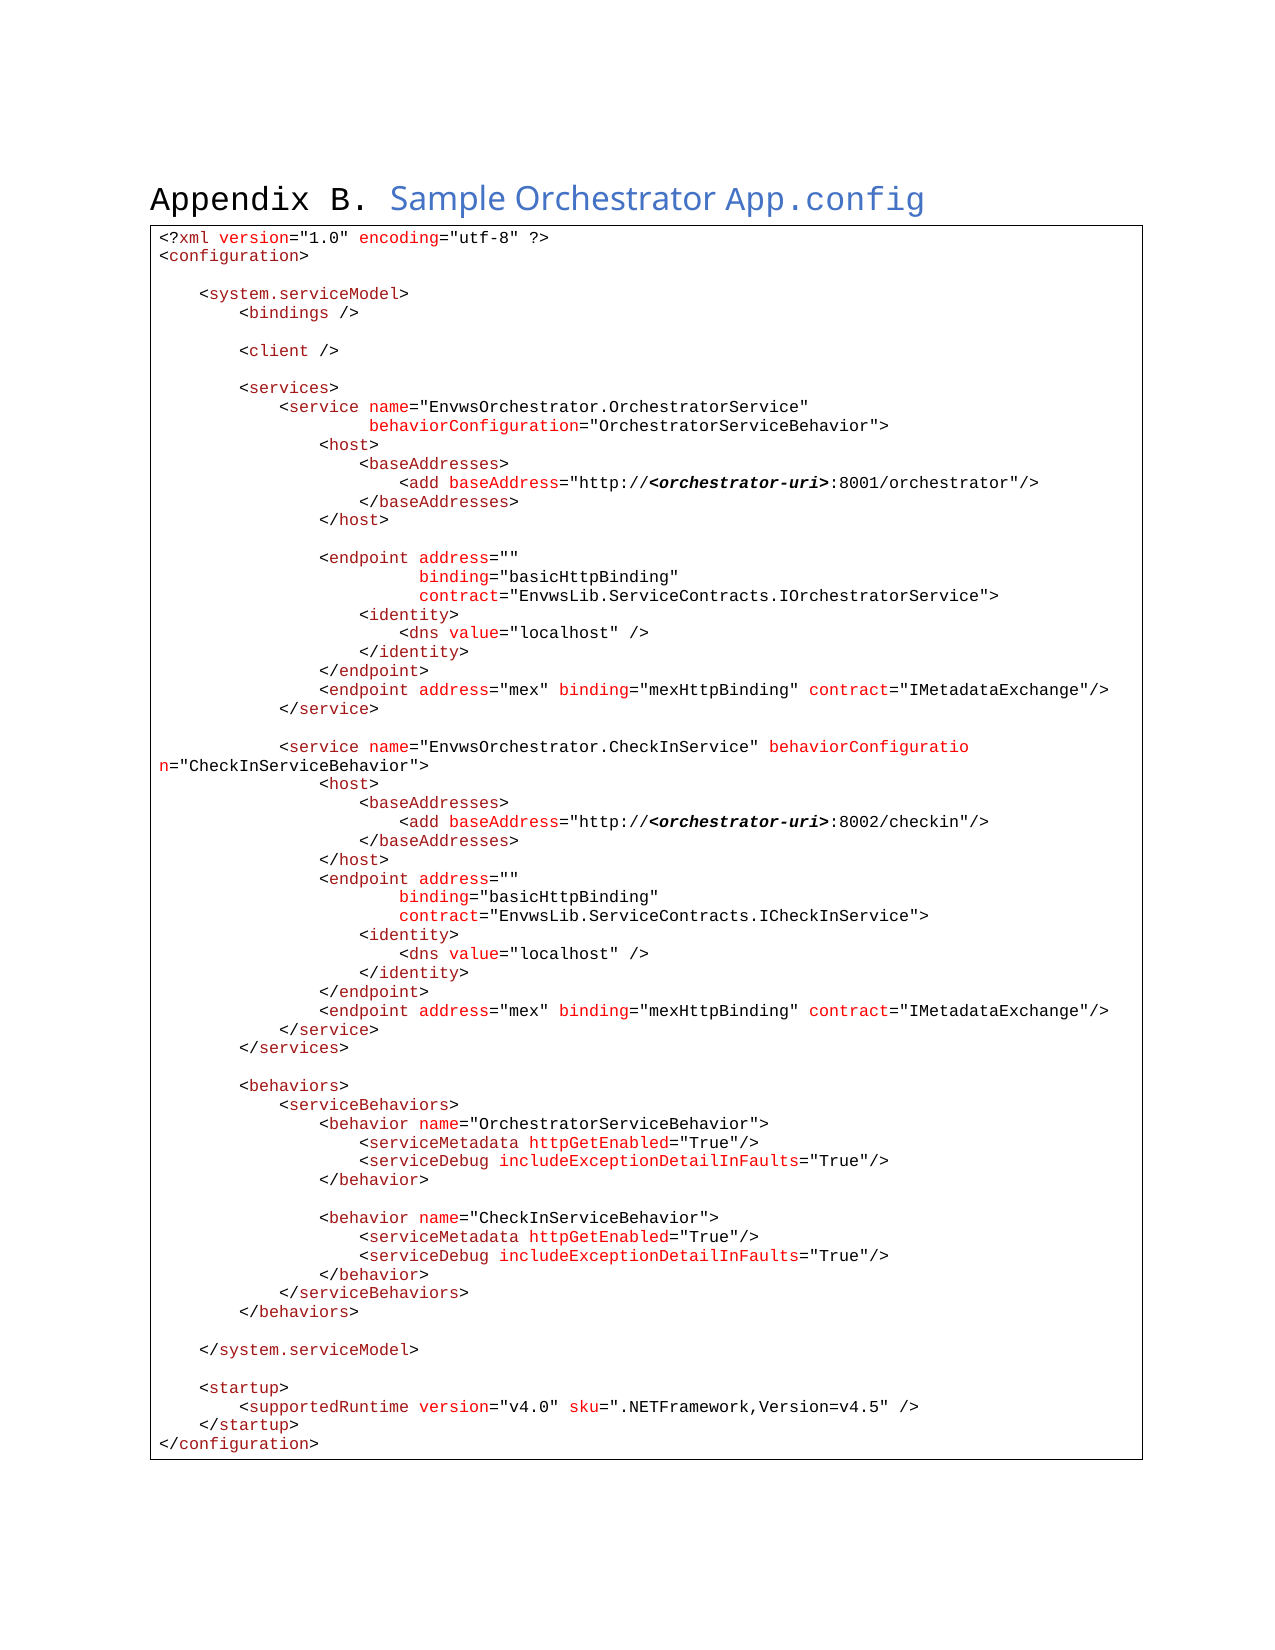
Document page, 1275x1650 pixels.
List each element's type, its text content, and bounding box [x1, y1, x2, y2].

text </baseAddresses> [159, 832, 1134, 851]
text </behavior> [159, 1266, 1134, 1285]
text <?xml version="1.0" encoding="utf-8" ?> [151, 227, 1142, 248]
text <startup> [159, 1379, 1134, 1398]
text <identity> [159, 927, 1134, 946]
text </baseAddresses> [159, 493, 1134, 512]
text <system.serviceModel> [159, 286, 1134, 304]
text </identity> [159, 644, 1134, 663]
text <dns value="localhost" /> [159, 946, 1134, 964]
text </configuration> [151, 1436, 1142, 1457]
text <endpoint address="" [159, 870, 1134, 889]
text <serviceMetadata httpGetEnabled="True"/> [159, 1228, 1134, 1247]
text <bindings /> [159, 304, 1134, 323]
text </host> [159, 851, 1134, 870]
text <services> [159, 380, 1134, 399]
text <serviceDebug includeExceptionDetailInFaults="True"/> [159, 1247, 1134, 1266]
text binding="basicHttpBinding" [159, 568, 1134, 587]
text <serviceMetadata httpGetEnabled="True"/> [159, 1134, 1134, 1153]
text <endpoint address="" [159, 550, 1134, 568]
text </endpoint> [159, 663, 1134, 682]
text </system.serviceModel> [159, 1342, 1134, 1360]
text <client /> [159, 342, 1134, 361]
text contract="EnvwsLib.ServiceContracts.IOrchestratorService"> [159, 587, 1134, 606]
text binding="basicHttpBinding" [159, 889, 1134, 908]
text <serviceDebug includeExceptionDetailInFaults="True"/> [159, 1153, 1134, 1172]
text </behaviors> [159, 1304, 1134, 1323]
text </host> [159, 512, 1134, 531]
text <behavior name="OrchestratorServiceBehavior"> [159, 1115, 1134, 1134]
text Sample Orchestrator App.config [150, 175, 1125, 221]
text </service> [159, 701, 1134, 719]
text <serviceBehaviors> [159, 1096, 1134, 1115]
text <dns value="localhost" /> [159, 625, 1134, 644]
text <add baseAddress="http://<orchestrator-uri>:8002/checkin"/> [159, 814, 1134, 832]
text <behaviors> [159, 1078, 1134, 1096]
text </behavior> [159, 1172, 1134, 1191]
text <configuration> [159, 248, 1134, 267]
text </service> [159, 1021, 1134, 1040]
text <behavior name="CheckInServiceBehavior"> [159, 1209, 1134, 1228]
text <host> [159, 776, 1134, 795]
text <add baseAddress="http://<orchestrator-uri>:8001/orchestrator"/> [159, 474, 1134, 493]
text contract="EnvwsLib.ServiceContracts.ICheckInService"> [159, 908, 1134, 927]
text <identity> [159, 606, 1134, 625]
text <service name="EnvwsOrchestrator.CheckInService" behaviorConfiguration="CheckInServiceBehavior"> [159, 738, 1134, 776]
text behaviorConfiguration="OrchestratorServiceBehavior"> [159, 418, 1134, 437]
text <endpoint address="mex" binding="mexHttpBinding" contract="IMetadataExchange"/> [159, 682, 1134, 701]
text </serviceBehaviors> [159, 1285, 1134, 1304]
text </endpoint> [159, 983, 1134, 1002]
text </startup> [159, 1417, 1134, 1436]
text </services> [159, 1040, 1134, 1059]
text <host> [159, 437, 1134, 455]
text <baseAddresses> [159, 795, 1134, 814]
text <baseAddresses> [159, 455, 1134, 474]
text <service name="EnvwsOrchestrator.OrchestratorService" [159, 399, 1134, 418]
text <supportedRuntime version="v4.0" sku=".NETFramework,Version=v4.5" /> [159, 1398, 1134, 1417]
text </identity> [159, 964, 1134, 983]
text <endpoint address="mex" binding="mexHttpBinding" contract="IMetadataExchange"/> [159, 1002, 1134, 1021]
